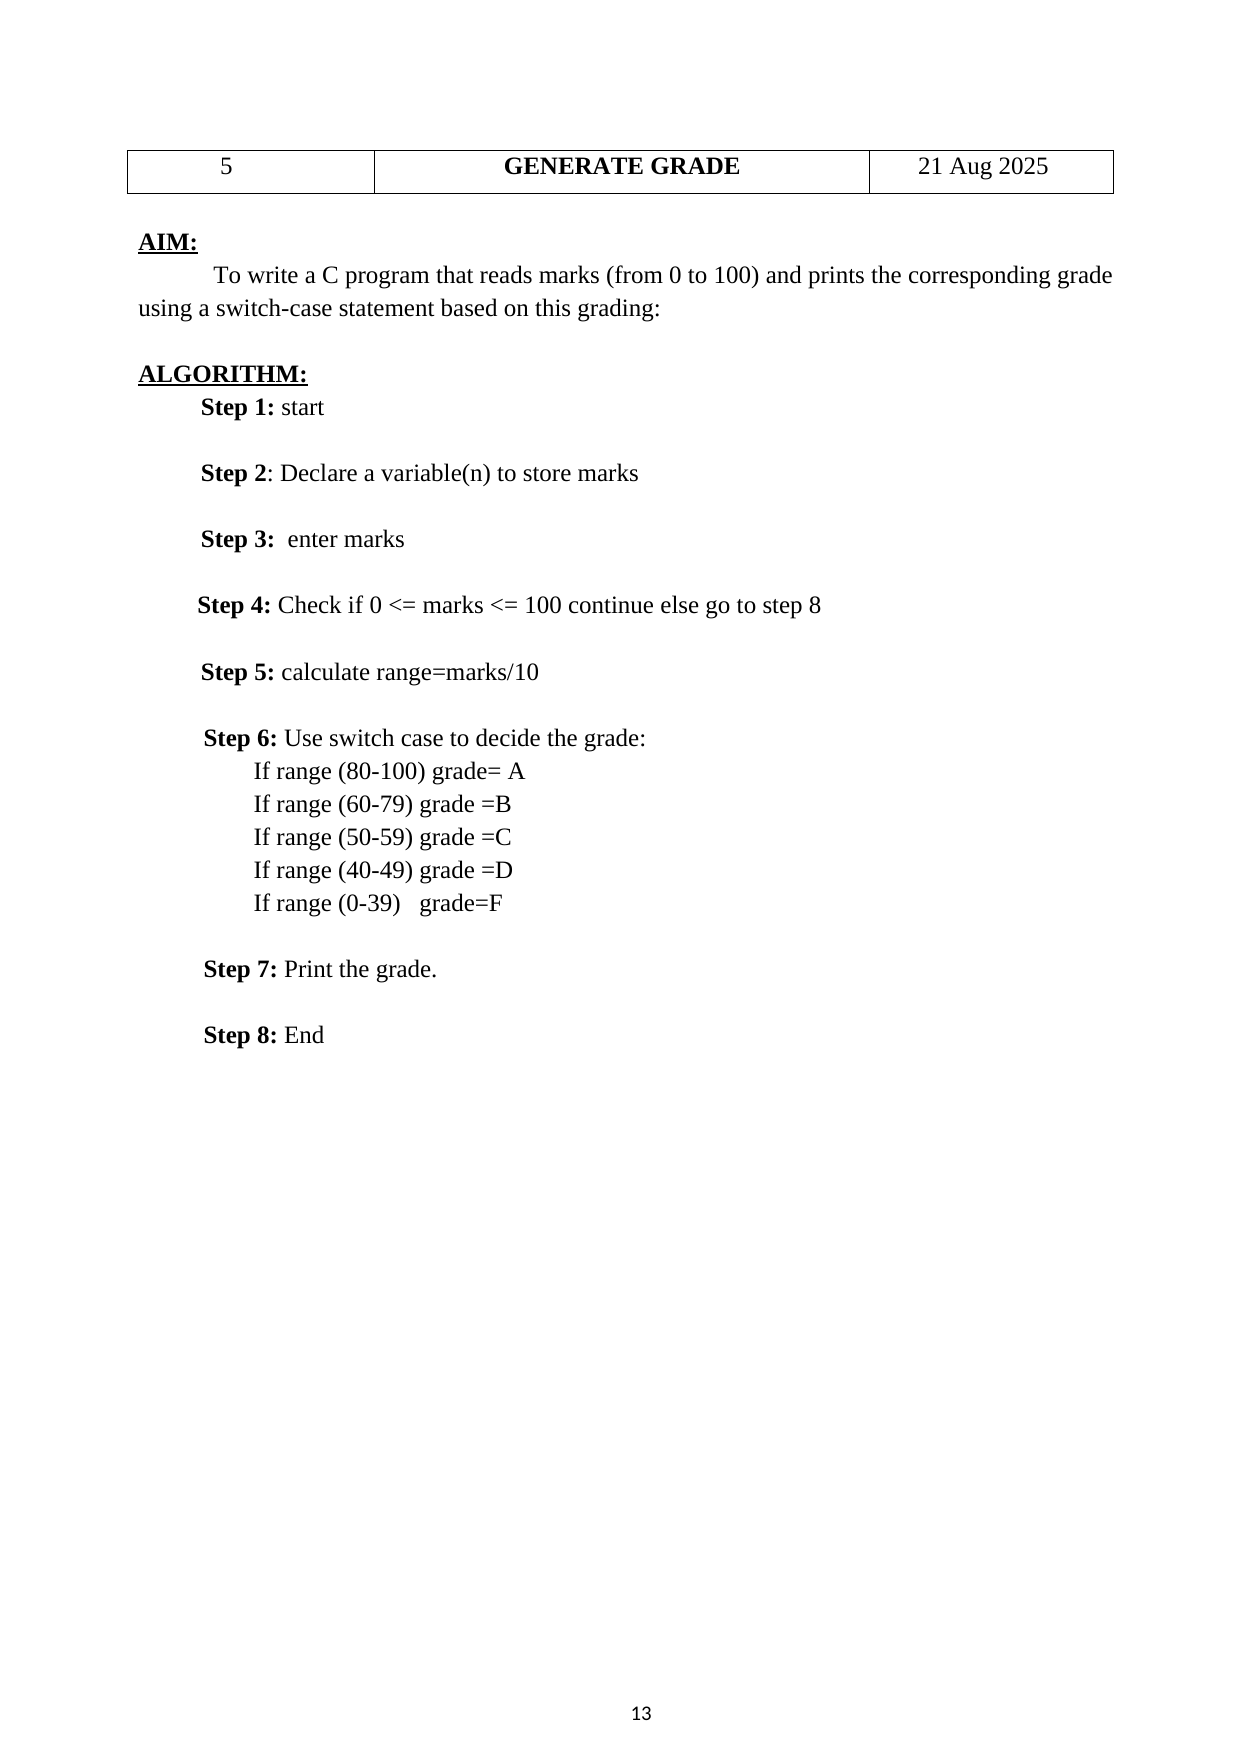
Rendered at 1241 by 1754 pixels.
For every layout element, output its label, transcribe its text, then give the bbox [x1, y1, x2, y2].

table_header GENERATE GRADE [375, 151, 869, 193]
text Step 3: enter marks [138, 524, 1144, 553]
table_header 5 [128, 151, 374, 193]
text Step 4: Check if 0 <= marks <= 100 continue else go to step 8 [138, 591, 1144, 619]
text If range (60-79) grade =B [138, 789, 1144, 817]
text Step 6: Use switch case to decide the grade: [138, 723, 1144, 751]
text If range (40-49) grade =D [138, 855, 1144, 883]
text Step 5: calculate range=marks/10 [138, 657, 1144, 685]
text If range (50-59) grade =C [138, 822, 1144, 851]
table_header 21 Aug 2025 [870, 151, 1113, 193]
text Step 2: Declare a variable(n) to store marks [138, 458, 1144, 487]
text Step 1: start [138, 392, 1144, 421]
text Step 7: Print the grade. [138, 954, 1144, 983]
text If range (0-39) grade=F [138, 888, 1144, 917]
text ALGORITHM: [138, 359, 1144, 388]
text AIM: [138, 227, 1144, 256]
text To write a C program that reads marks (from 0 to 100) and prints the corresponding grade using a switch-case statement based on this grading: [138, 260, 1144, 322]
text If range (80-100) grade= A [138, 756, 1144, 784]
text Step 8: End [138, 1020, 1144, 1049]
